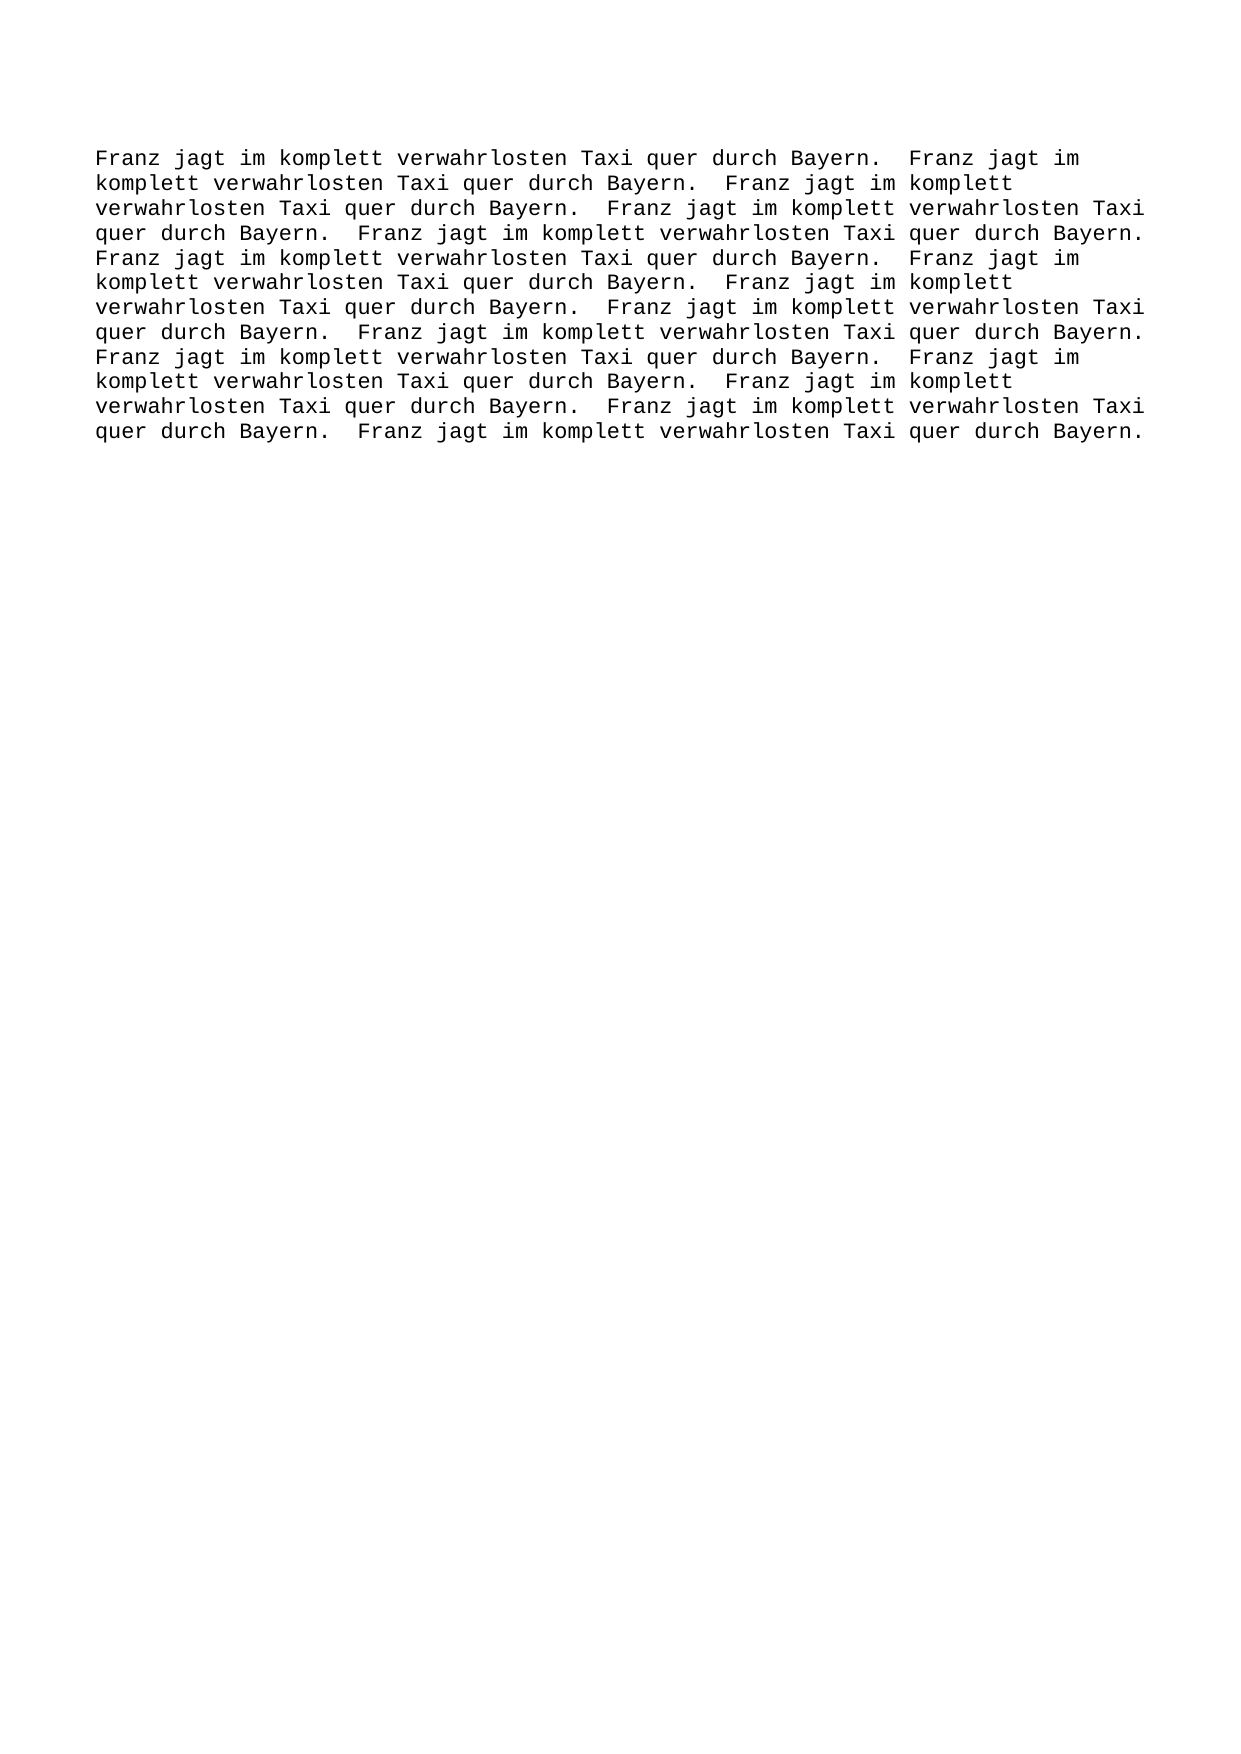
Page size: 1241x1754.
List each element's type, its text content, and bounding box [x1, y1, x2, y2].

text Franz jagt im komplett verwahrlosten Taxi quer durch Bayern. Franz jagt im komplett verwahrlosten Taxi quer durch Bayern. Franz jagt im komplett verwahrlosten Taxi quer durch Bayern. Franz jagt im komplett verwahrlosten Taxi quer durch Bayern. Franz jagt im komplett verwahrlosten Taxi quer durch Bayern. [95, 346, 1146, 445]
text Franz jagt im komplett verwahrlosten Taxi quer durch Bayern. Franz jagt im komplett verwahrlosten Taxi quer durch Bayern. Franz jagt im komplett verwahrlosten Taxi quer durch Bayern. Franz jagt im komplett verwahrlosten Taxi quer durch Bayern. Franz jagt im komplett verwahrlosten Taxi quer durch Bayern. [95, 148, 1146, 247]
text Franz jagt im komplett verwahrlosten Taxi quer durch Bayern. Franz jagt im komplett verwahrlosten Taxi quer durch Bayern. Franz jagt im komplett verwahrlosten Taxi quer durch Bayern. Franz jagt im komplett verwahrlosten Taxi quer durch Bayern. Franz jagt im komplett verwahrlosten Taxi quer durch Bayern. [95, 247, 1146, 346]
